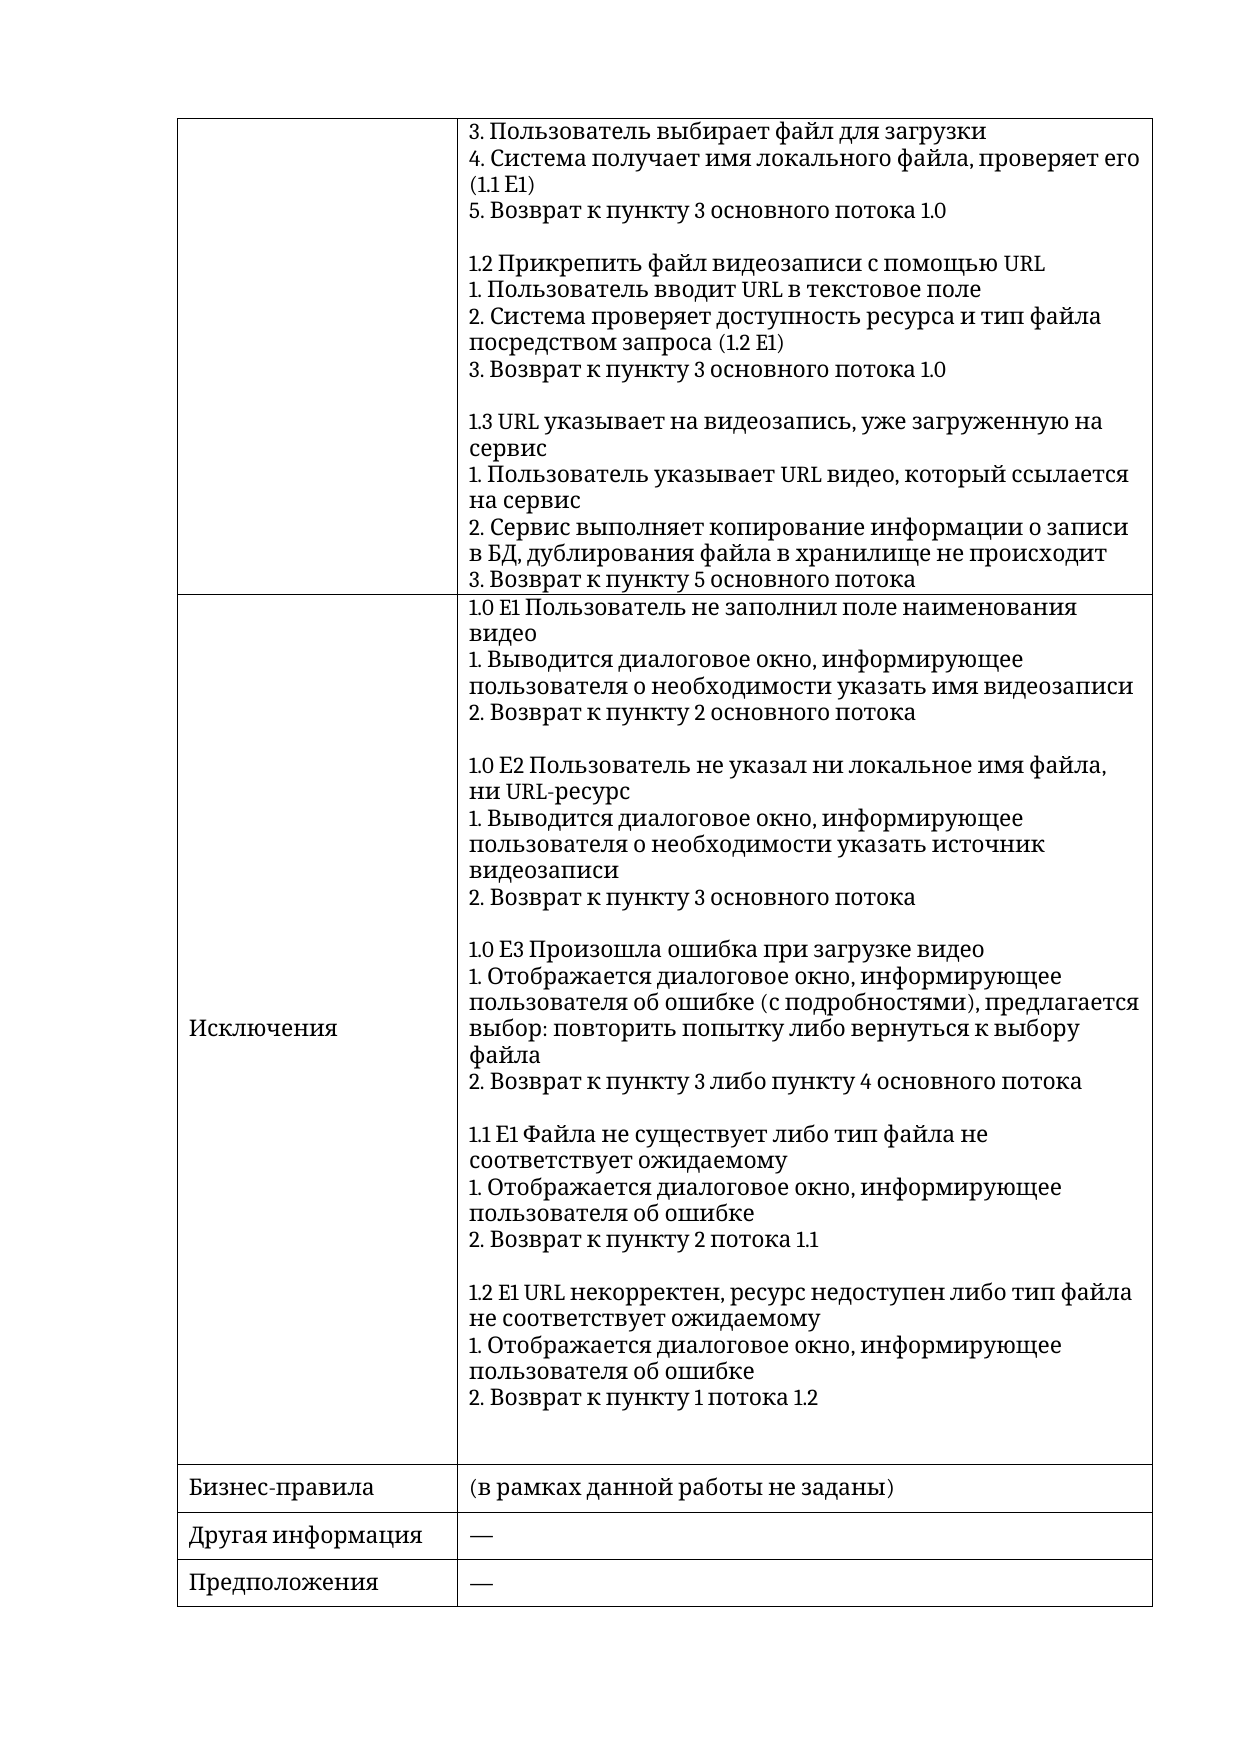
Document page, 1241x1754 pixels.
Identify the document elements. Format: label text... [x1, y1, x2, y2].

table_cell — [458, 1560, 1152, 1606]
table_cell — [458, 1513, 1152, 1559]
table_cell Исключения [178, 595, 457, 1464]
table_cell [178, 119, 457, 593]
table_cell 1.0 E1 Пользователь не заполнил поле наименования видео 1. Выводится диалоговое окно, информирующее пользователя о необходимости указать имя видеозаписи 2. Возврат к пункту 2 основного потока 1.0 Е2 Пользователь не указал ни локальное имя файла, ни URL-ресурс 1. Выводится диалоговое окно, информирующее пользователя о необходимости указать источник видеозаписи 2. Возврат к пункту 3 основного потока 1.0 Е3 Произошла ошибка при загрузке видео 1. Отображается диалоговое окно, информирующее пользователя об ошибке (с подробностями), предлагается выбор: повторить попытку либо вернуться к выбору файла 2. Возврат к пункту 3 либо пункту 4 основного потока 1.1 Е1 Файла не существует либо тип файла не соответствует ожидаемому 1. Отображается диалоговое окно, информирующее пользователя об ошибке 2. Возврат к пункту 2 потока 1.1 1.2 E1 URL некорректен, ресурс недоступен либо тип файла не соответствует ожидаемому 1. Отображается диалоговое окно, информирующее пользователя об ошибке 2. Возврат к пункту 1 потока 1.2 [458, 595, 1152, 1464]
table_cell Бизнес-правила [178, 1465, 457, 1512]
table_cell Предположения [178, 1560, 457, 1606]
table_cell (в рамках данной работы не заданы) [458, 1465, 1152, 1512]
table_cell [458, 119, 1152, 593]
table_cell Другая информация [178, 1513, 457, 1559]
